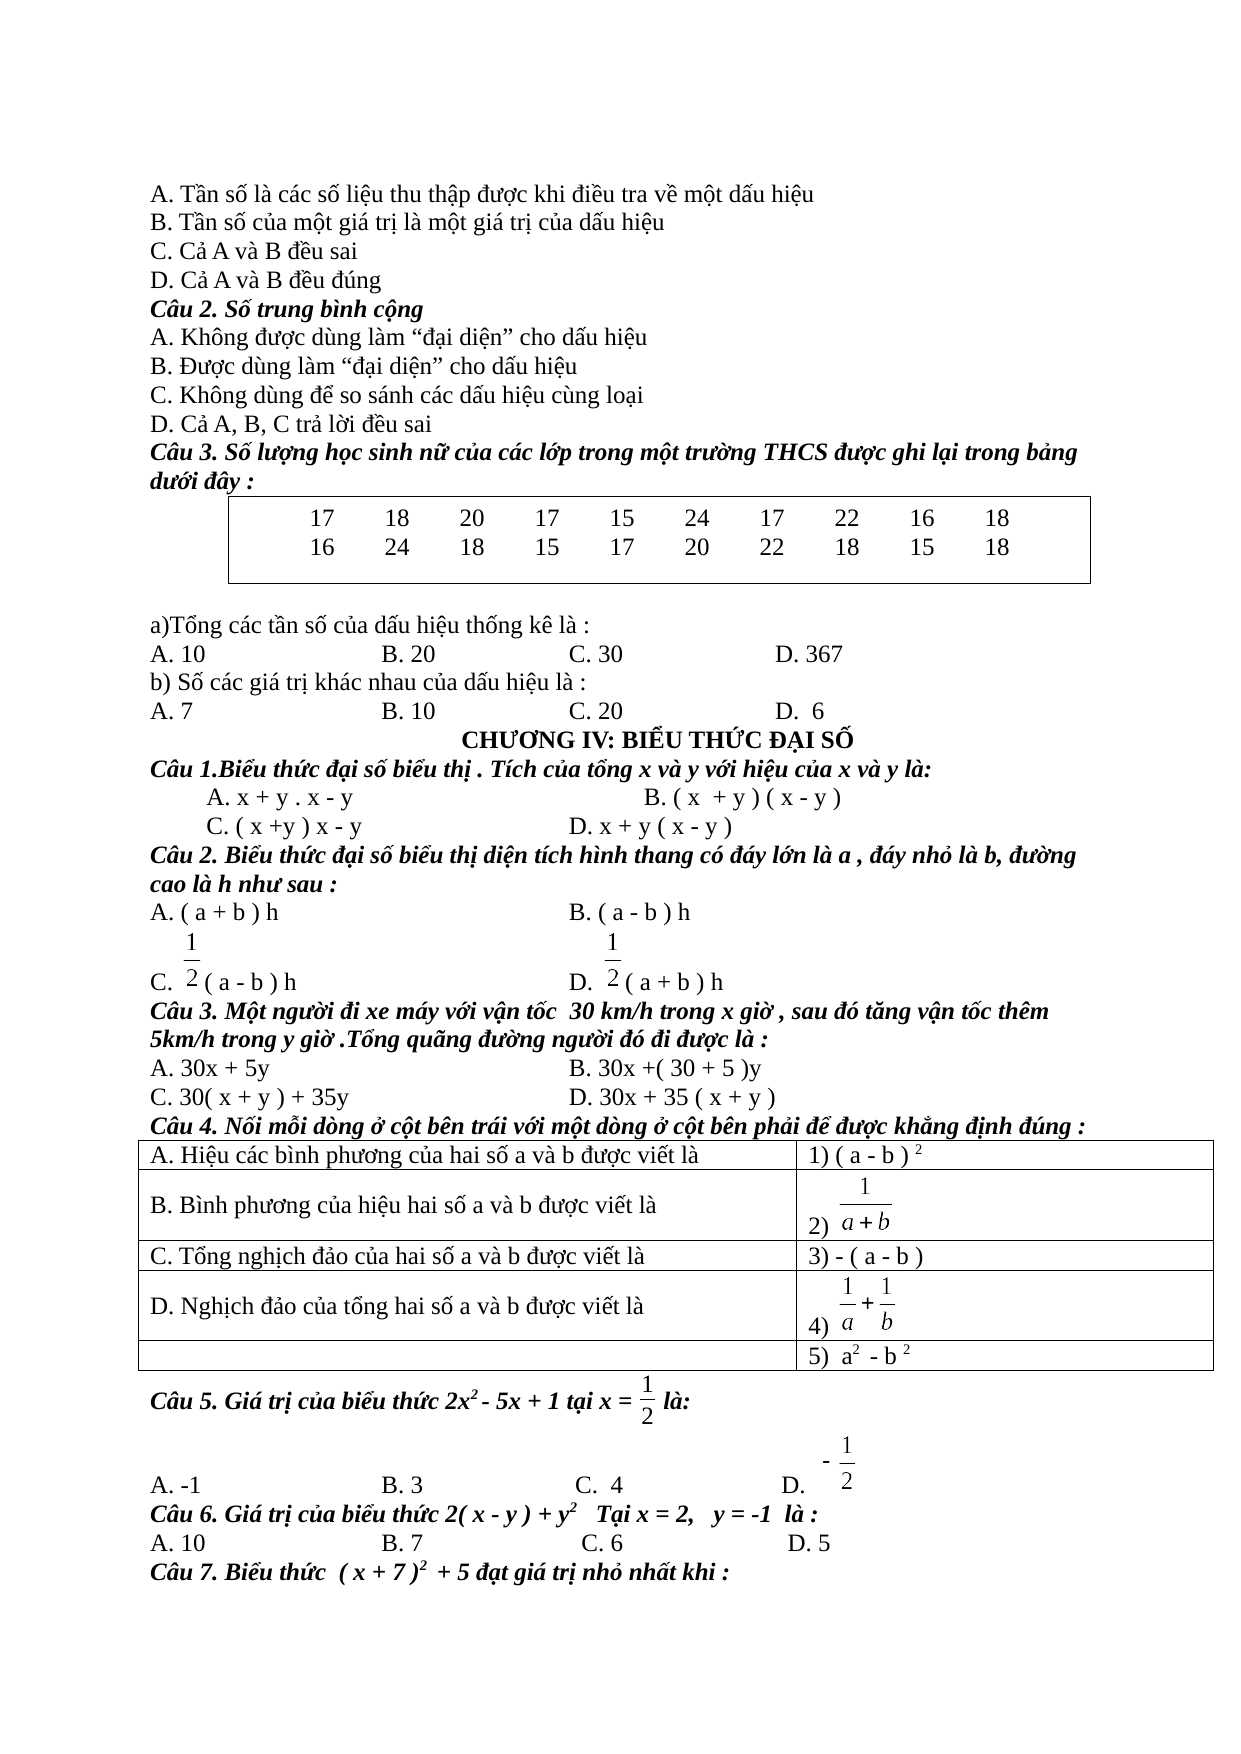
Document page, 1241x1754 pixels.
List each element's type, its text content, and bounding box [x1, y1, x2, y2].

text B. Tần số của một giá trị là một giá trị của dấu hiệu [150, 207, 1090, 236]
text A. Không được dùng làm “đại diện” cho dấu hiệu [150, 322, 1090, 351]
text D. Cả A và B đều đúng [150, 265, 1090, 294]
table_cell 4) [797, 1271, 1213, 1340]
text A. 7 B. 10 C. 20 D. 6 [150, 696, 1090, 725]
text A. -1 B. 3 C. 4 D. [150, 1430, 1090, 1499]
text CHƯƠNG IV: BIỂU THỨC ĐẠI SỐ [225, 725, 1090, 754]
table_cell D. Nghịch đảo của tổng hai số a và b được viết là [139, 1271, 796, 1340]
table_cell [139, 1341, 796, 1370]
text Câu 5. Giá trị của biểu thức 2x2 - 5x + 1 tại x = là: [150, 1371, 1090, 1430]
text A. ( a + b ) h B. ( a - b ) h [150, 897, 1090, 926]
text B. Được dùng làm “đại diện” cho dấu hiệu [150, 351, 1090, 380]
text Câu 3. Một người đi xe máy với vận tốc 30 km/h trong x giờ , sau đó tăng vận tốc thêm 5km/h trong y giờ .Tổng quãng đường người đó đi được là : [150, 996, 1090, 1053]
table_cell 5) a2 - b 2 [797, 1341, 1213, 1370]
text A. 10 B. 7 C. 6 D. 5 [150, 1528, 1090, 1557]
text Câu 2. Số trung bình cộng [150, 294, 1090, 322]
table_cell B. Bình phương của hiệu hai số a và b được viết là [139, 1170, 796, 1240]
text A. Tần số là các số liệu thu thập được khi điều tra về một dấu hiệu [150, 179, 1090, 207]
text b) Số các giá trị khác nhau của dấu hiệu là : [150, 667, 1090, 696]
text A. 30x + 5y B. 30x +( 30 + 5 )y [150, 1053, 1090, 1082]
text C. ( a - b ) h D. ( a + b ) h [150, 926, 1090, 996]
text A. x + y . x - y B. ( x + y ) ( x - y ) [206, 782, 1090, 811]
text C. Cả A và B đều sai [150, 236, 1090, 265]
text C. Không dùng để so sánh các dấu hiệu cùng loại [150, 380, 1090, 409]
text Câu 4. Nối mỗi dòng ở cột bên trái với một dòng ở cột bên phải để được khẳng định đúng : [150, 1111, 1090, 1139]
text D. Cả A, B, C trả lời đều sai [150, 409, 1090, 437]
text Câu 6. Giá trị của biểu thức 2( x - y ) + y2 Tại x = 2, y = -1 là : [150, 1499, 1090, 1528]
text Câu 2. Biểu thức đại số biểu thị diện tích hình thang có đáy lớn là a , đáy nhỏ là b, đường cao là h như sau : [150, 840, 1090, 897]
text Câu 3. Số lượng học sinh nữ của các lớp trong một trường THCS được ghi lại trong bảng dưới đây : [150, 437, 1090, 495]
text Câu 7. Biểu thức ( x + 7 )2 + 5 đạt giá trị nhỏ nhất khi : [150, 1557, 1090, 1586]
table_header A. Hiệu các bình phương của hai số a và b được viết là [139, 1141, 796, 1169]
text C. 30( x + y ) + 35y D. 30x + 35 ( x + y ) [150, 1082, 1090, 1111]
text Câu 1.Biểu thức đại số biểu thị . Tích của tổng x và y với hiệu của x và y là: [150, 754, 1090, 782]
table_cell 3) - ( a - b ) [797, 1241, 1213, 1269]
table_cell C. Tổng nghịch đảo của hai số a và b được viết là [139, 1241, 796, 1269]
table_cell 2) [797, 1170, 1213, 1240]
text A. 10 B. 20 C. 30 D. 367 [150, 639, 1090, 667]
text C. ( x +y ) x - y D. x + y ( x - y ) [206, 811, 1090, 840]
text a)Tổng các tần số của dấu hiệu thống kê là : [150, 610, 1090, 639]
table_header 1) ( a - b ) 2 [797, 1141, 1213, 1169]
